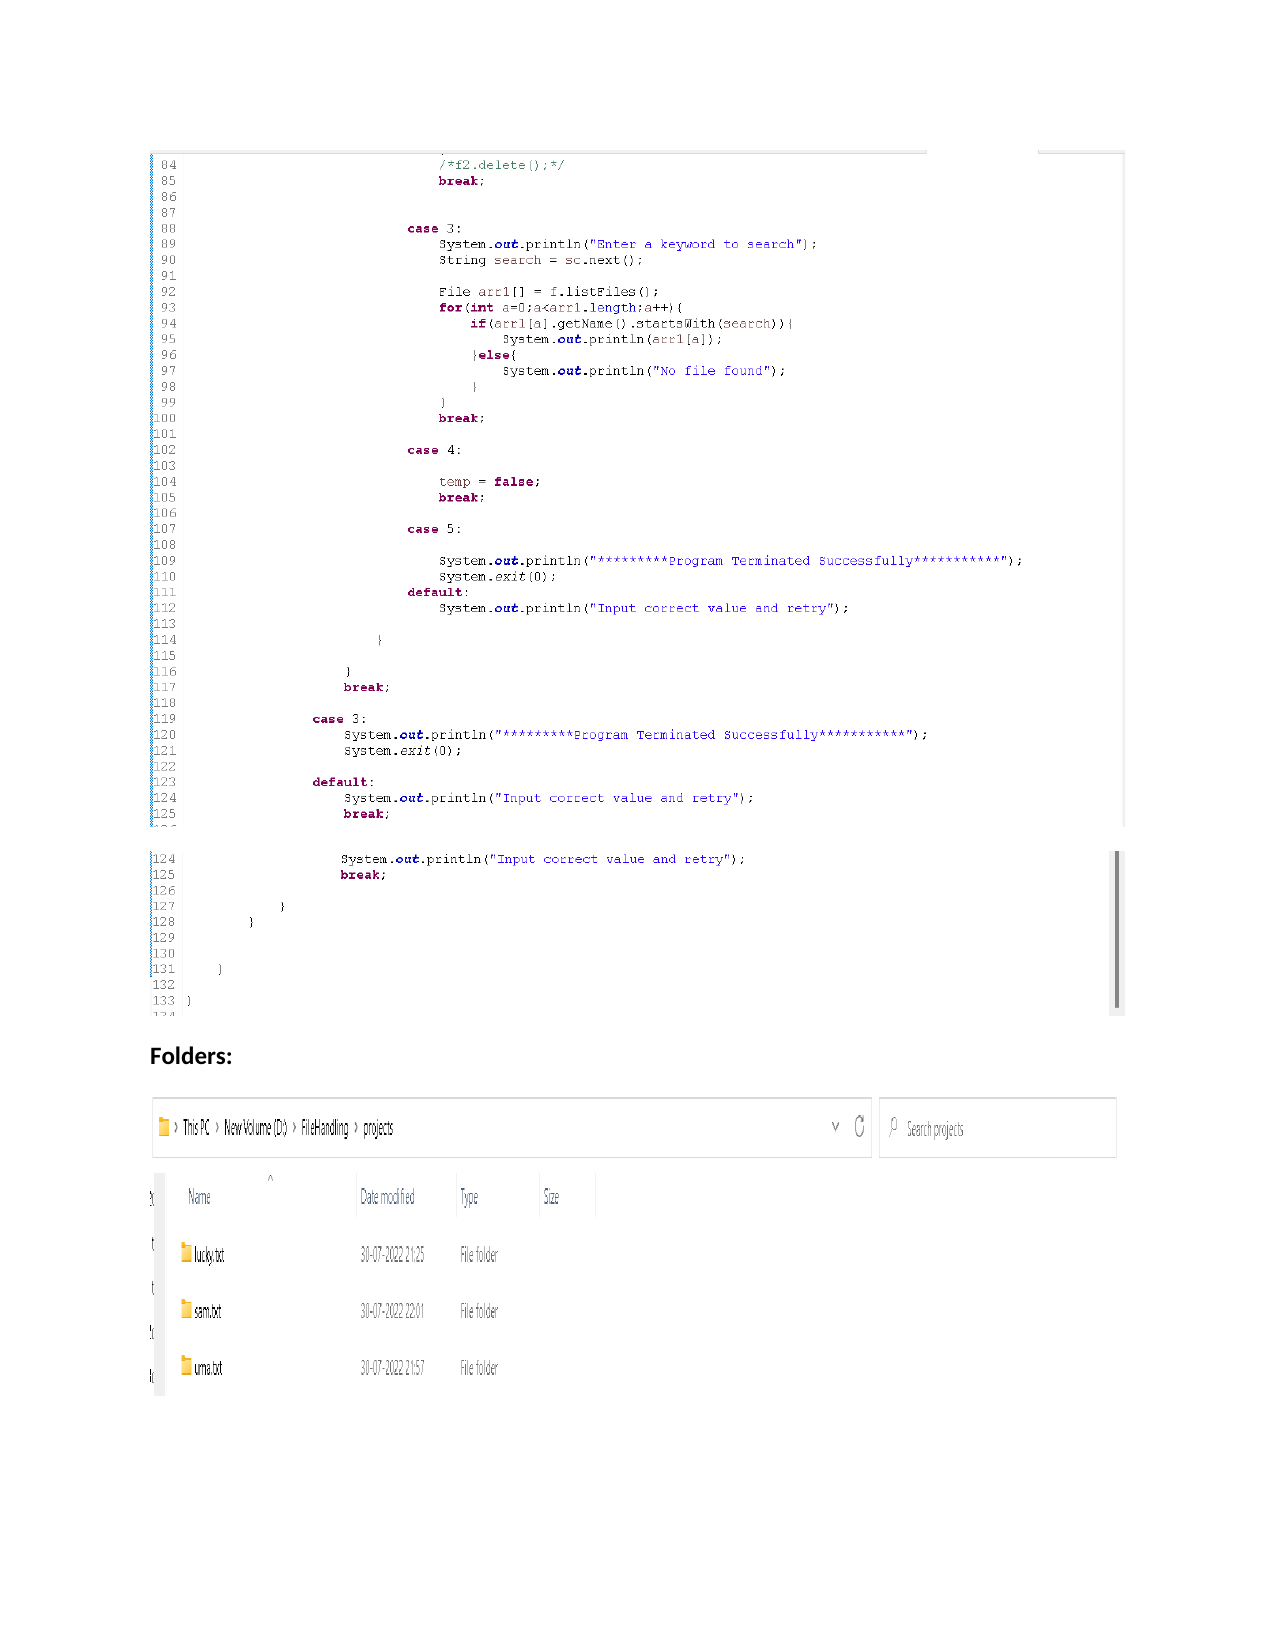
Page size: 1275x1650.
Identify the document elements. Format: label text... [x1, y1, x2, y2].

picture [150, 150, 1125, 827]
picture [150, 851, 1125, 1016]
picture [150, 1096, 1123, 1396]
text Folders: [150, 1040, 1125, 1071]
